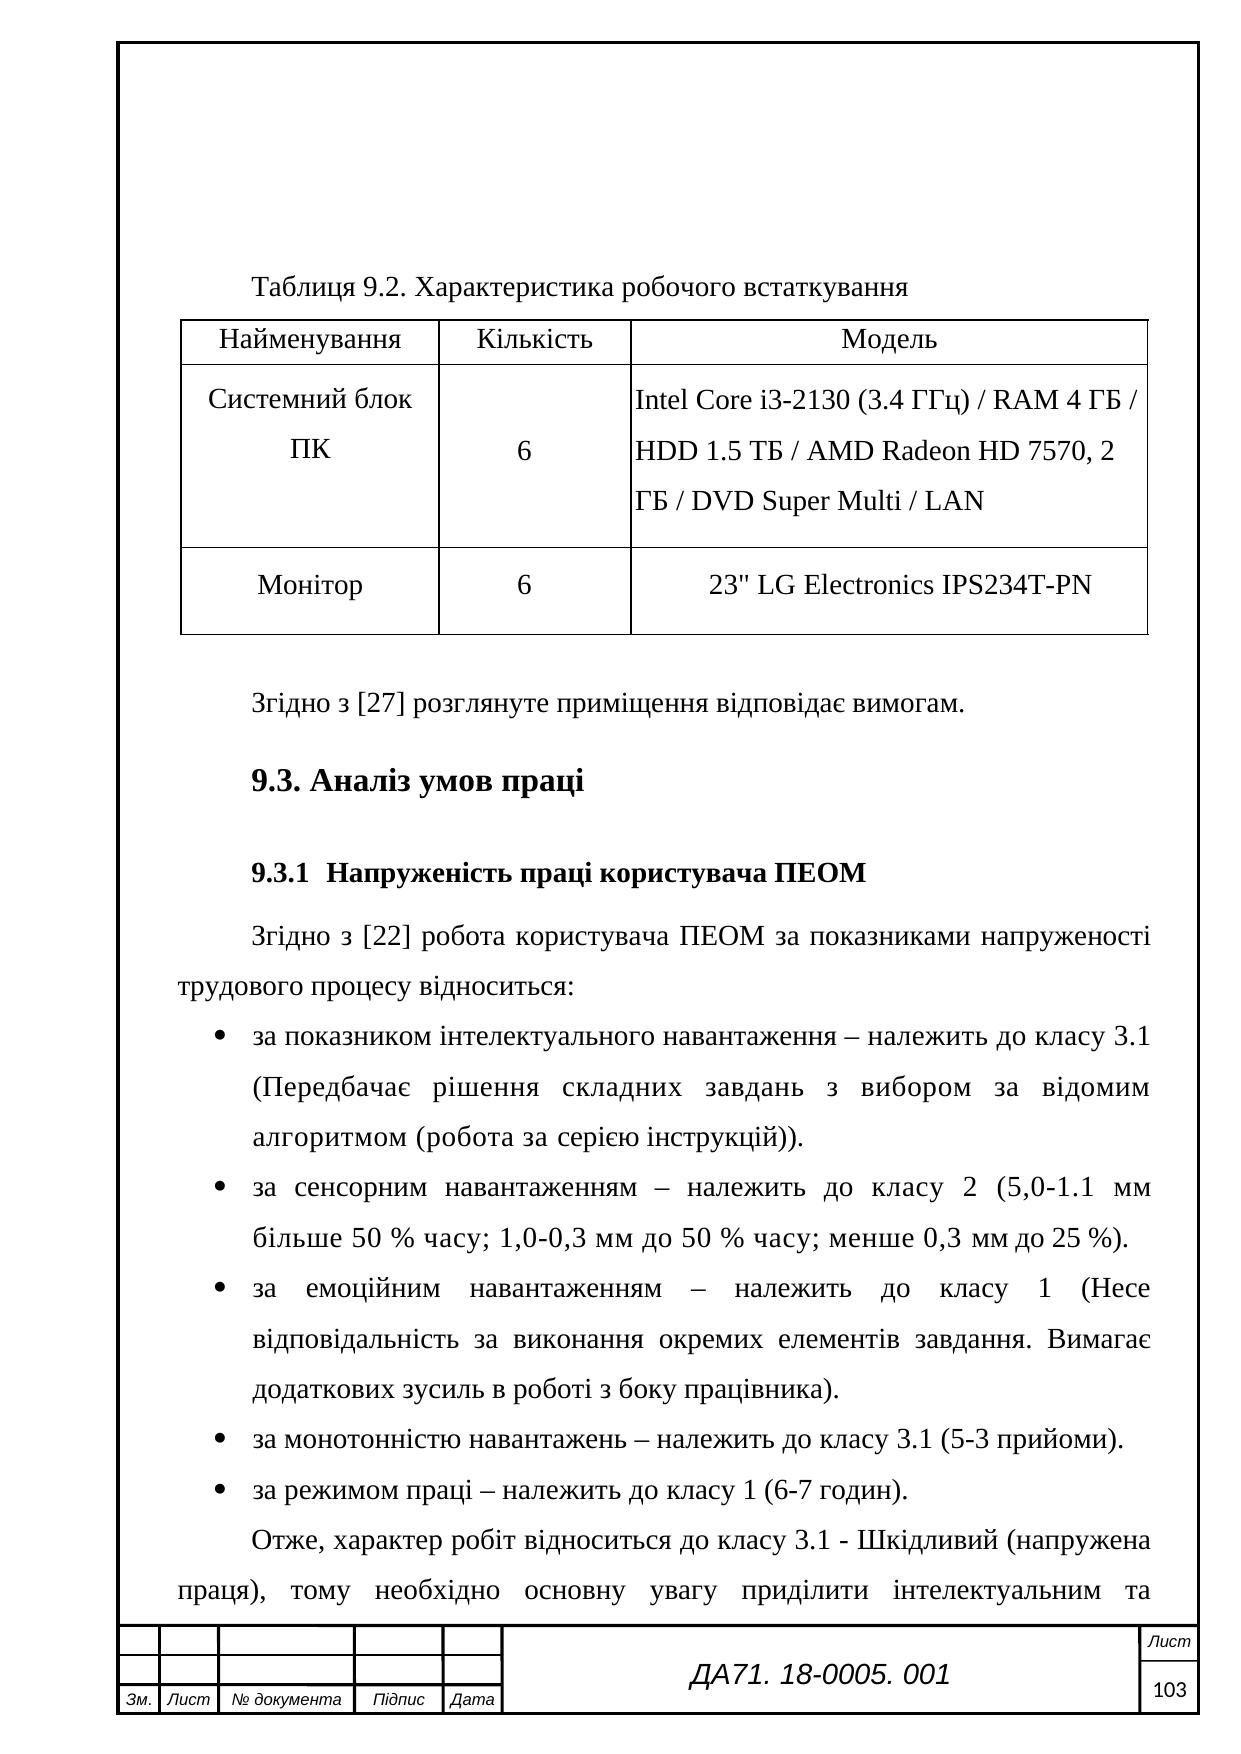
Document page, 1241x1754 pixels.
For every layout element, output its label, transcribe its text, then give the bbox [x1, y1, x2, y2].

text Згідно з [27] розглянуте приміщення відповідає вимогам. [177, 685, 1152, 718]
table_cell Монітор [182, 548, 438, 633]
text Таблиця 9.2. Характеристика робочого встаткування [177, 269, 1152, 303]
table_cell 6 [440, 365, 630, 547]
table_cell Системний блок ПК [182, 365, 438, 547]
subtitle 9.3. Аналіз умов праці [177, 760, 1152, 798]
text Згідно з [22] робота користувача ПЕОМ за показниками напруженості трудового процесу відноситься: [177, 918, 1152, 1002]
table_header Кількість [440, 321, 630, 364]
list за режимом праці – належить до класу 1 (6-7 годин). [215, 1472, 1152, 1505]
table_cell 23" LG Electronics IPS234T-PN [632, 548, 1147, 633]
list за сенсорним навантаженням – належить до класу 2 (5,0-1.1 мм більше 50 % часу; 1,0-0,3 мм до 50 % часу; менше 0,3 мм до 25 %). [215, 1169, 1152, 1253]
list за монотонністю навантажень – належить до класу 3.1 (5-3 прийоми). [215, 1421, 1152, 1455]
table_cell 6 [440, 548, 630, 633]
list за показником інтелектуального навантаження – належить до класу 3.1 (Передбачає рішення складних завдань з вибором за відомим алгоритмом (робота за серією інструкцій)). [215, 1018, 1152, 1153]
table_header Найменування [182, 321, 438, 364]
list за емоційним навантаженням – належить до класу 1 (Несе відповідальність за виконання окремих елементів завдання. Вимагає додаткових зусиль в роботі з боку працівника). [215, 1270, 1152, 1404]
table_cell Intel Core i3-2130 (3.4 ГГц) / RAM 4 ГБ / HDD 1.5 ТБ / AMD Radeon HD 7570, 2 ГБ / DVD Super Multi / LAN [632, 365, 1147, 547]
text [177, 1522, 1152, 1606]
subtitle Напруженість праці користувача ПЕОМ [251, 855, 1152, 889]
table_header Модель [632, 321, 1147, 364]
